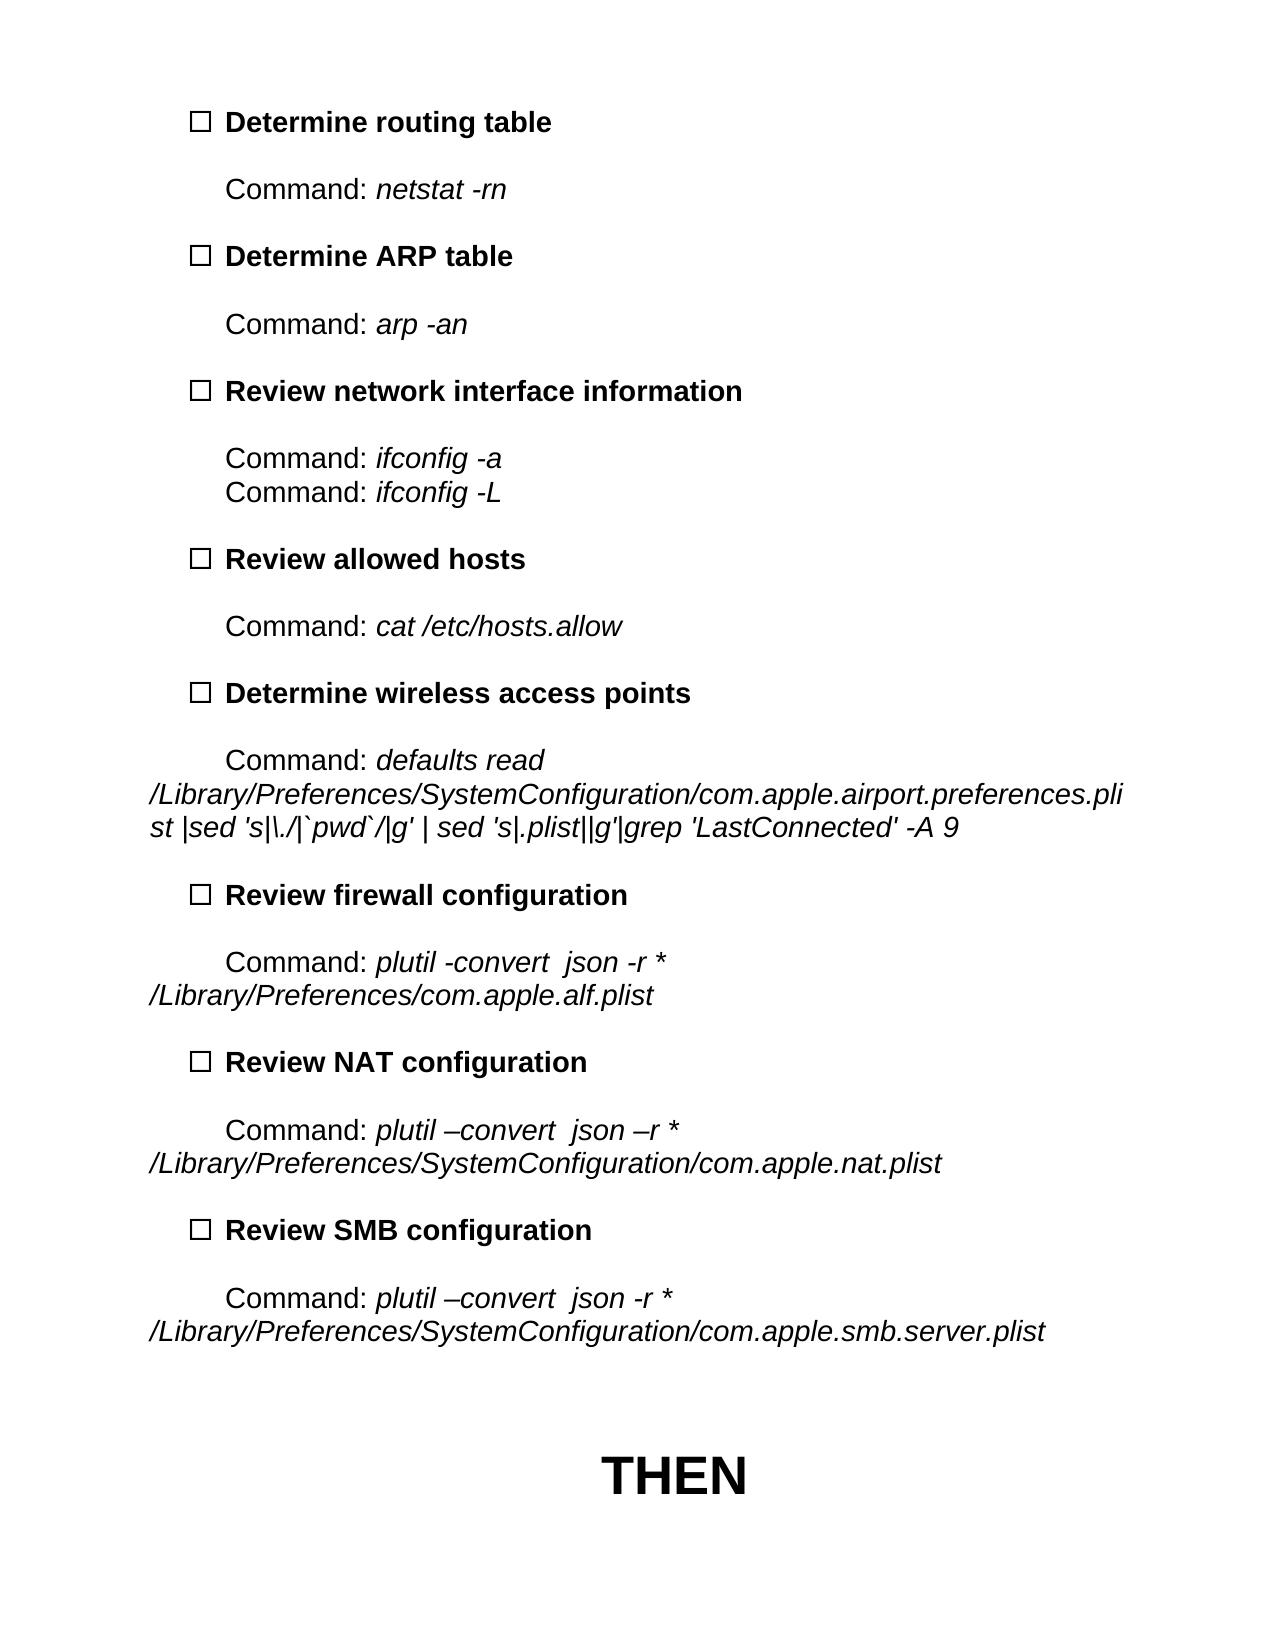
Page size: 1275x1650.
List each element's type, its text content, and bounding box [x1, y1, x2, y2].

title Review NAT configuration [187, 1045, 1125, 1079]
title Command: plutil -convert json -r * /Library/Preferences/com.apple.alf.plist [150, 945, 1125, 1012]
title Command: arp -an [150, 307, 1125, 340]
title Determine routing table [187, 105, 1125, 139]
title Review firewall configuration [187, 877, 1125, 911]
title Command: ifconfig -L [150, 474, 1125, 508]
title Command: ifconfig -a [150, 441, 1125, 474]
title Command: cat /etc/hosts.allow [150, 609, 1125, 642]
title Command: netstat -rn [150, 172, 1125, 206]
title Command: plutil –convert json -r * /Library/Preferences/SystemConfiguration/com.apple.smb.server.plist [150, 1281, 1125, 1348]
title Command: defaults read /Library/Preferences/SystemConfiguration/com.apple.airport.preferences.plist |sed 's|\./|`pwd`/|g' | sed 's|.plist||g'|grep 'LastConnected' -A 9 [150, 743, 1125, 844]
title Review allowed hosts [187, 542, 1125, 575]
title Review network interface information [187, 374, 1125, 407]
title Command: plutil –convert json –r * /Library/Preferences/SystemConfiguration/com.apple.nat.plist [150, 1113, 1125, 1180]
title Determine ARP table [187, 239, 1125, 273]
title Review SMB configuration [187, 1213, 1125, 1247]
title THEN [150, 1443, 1125, 1506]
title Determine wireless access points [187, 676, 1125, 710]
